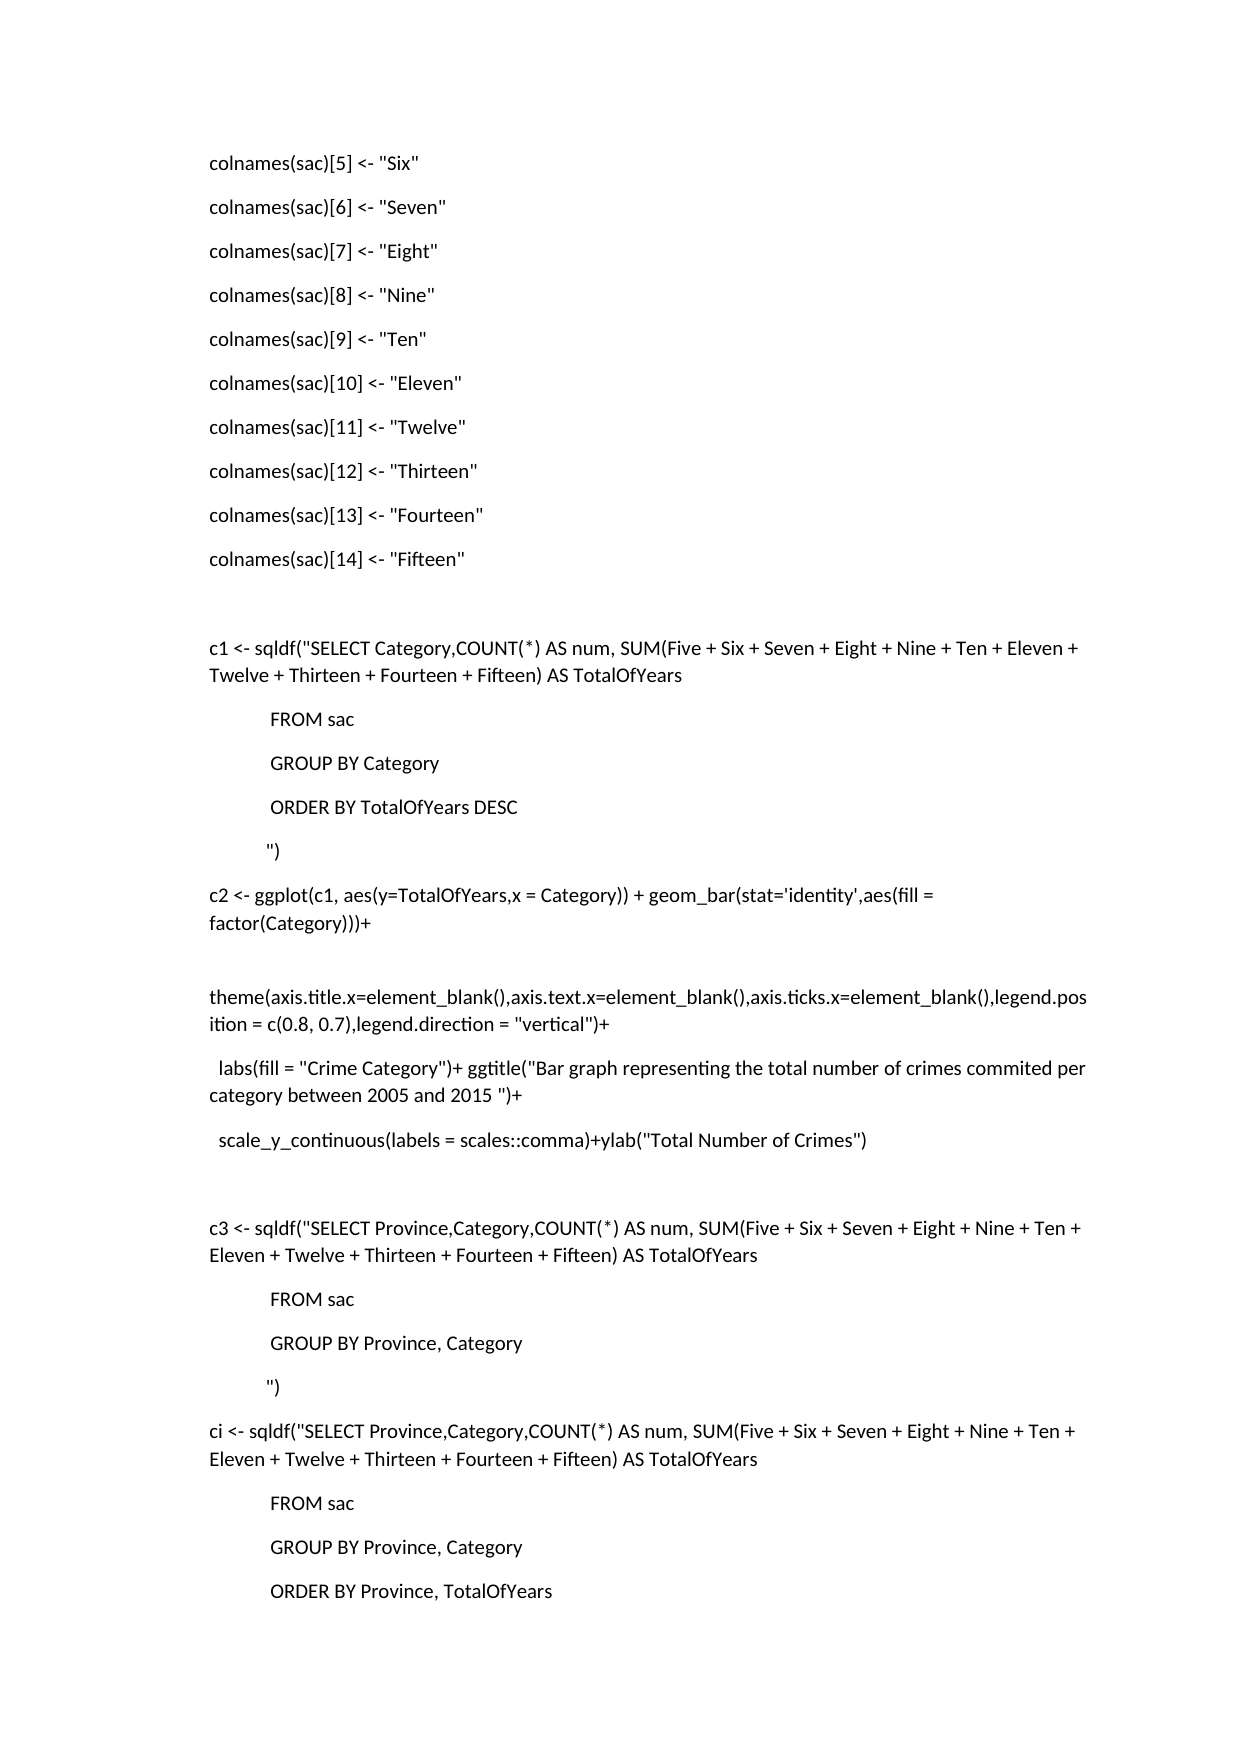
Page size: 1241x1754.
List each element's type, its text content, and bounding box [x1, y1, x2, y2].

text GROUP BY Province, Category [209, 1534, 1090, 1559]
text labs(fill = "Crime Category")+ ggtitle("Bar graph representing the total number of crimes commited per category between 2005 and 2015 ")+ [209, 1055, 1090, 1108]
text ORDER BY Province, TotalOfYears [209, 1578, 1090, 1603]
text colnames(sac)[14] <- "Fifteen" [209, 547, 1090, 572]
text colnames(sac)[12] <- "Thirteen" [209, 458, 1090, 484]
text colnames(sac)[10] <- "Eleven" [209, 370, 1090, 396]
text theme(axis.title.x=element_blank(),axis.text.x=element_blank(),axis.ticks.x=element_blank(),legend.position = c(0.8, 0.7),legend.direction = "vertical")+ [209, 954, 1090, 1037]
text colnames(sac)[8] <- "Nine" [209, 282, 1090, 308]
text colnames(sac)[13] <- "Fourteen" [209, 502, 1090, 528]
text scale_y_continuous(labels = scales::comma)+ylab("Total Number of Crimes") [209, 1127, 1090, 1152]
text FROM sac [209, 706, 1090, 732]
text c2 <- ggplot(c1, aes(y=TotalOfYears,x = Category)) + geom_bar(stat='identity',aes(fill = factor(Category)))+ [209, 882, 1090, 935]
text colnames(sac)[6] <- "Seven" [209, 194, 1090, 219]
text c3 <- sqldf("SELECT Province,Category,COUNT(*) AS num, SUM(Five + Six + Seven + Eight + Nine + Ten + Eleven + Twelve + Thirteen + Fourteen + Fifteen) AS TotalOfYears [209, 1215, 1090, 1268]
text colnames(sac)[9] <- "Ten" [209, 326, 1090, 352]
text ") [209, 1374, 1090, 1400]
text GROUP BY Province, Category [209, 1330, 1090, 1356]
text c1 <- sqldf("SELECT Category,COUNT(*) AS num, SUM(Five + Six + Seven + Eight + Nine + Ten + Eleven + Twelve + Thirteen + Fourteen + Fifteen) AS TotalOfYears [209, 635, 1090, 687]
text ORDER BY TotalOfYears DESC [209, 794, 1090, 820]
text FROM sac [209, 1286, 1090, 1312]
text ci <- sqldf("SELECT Province,Category,COUNT(*) AS num, SUM(Five + Six + Seven + Eight + Nine + Ten + Eleven + Twelve + Thirteen + Fourteen + Fifteen) AS TotalOfYears [209, 1418, 1090, 1471]
text colnames(sac)[7] <- "Eight" [209, 238, 1090, 263]
text FROM sac [209, 1490, 1090, 1515]
text colnames(sac)[5] <- "Six" [209, 150, 1090, 175]
text colnames(sac)[11] <- "Twelve" [209, 414, 1090, 440]
text GROUP BY Category [209, 750, 1090, 776]
text ") [209, 838, 1090, 864]
